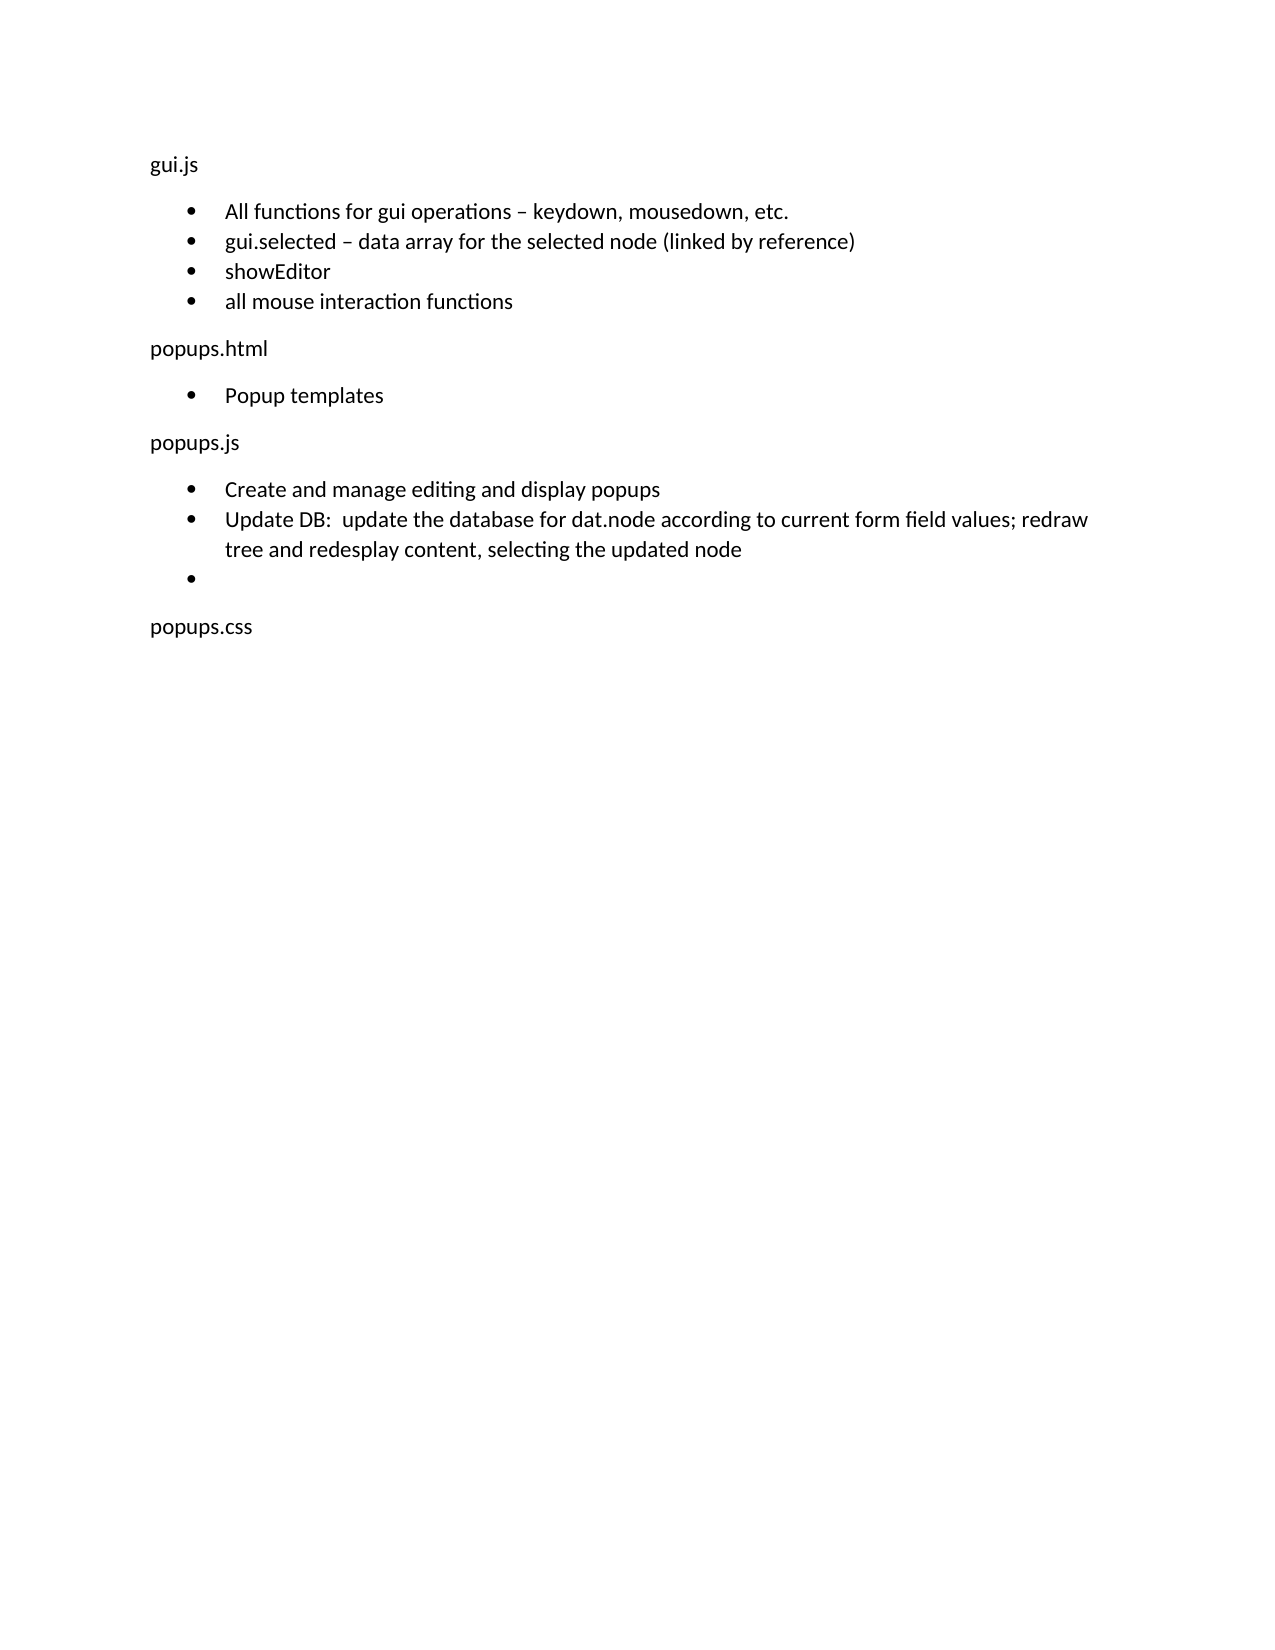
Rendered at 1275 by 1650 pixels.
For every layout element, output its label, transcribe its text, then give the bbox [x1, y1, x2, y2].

text popups.html [150, 334, 1125, 362]
list showEditor [187, 257, 1125, 285]
list Popup templates [187, 381, 1125, 409]
text gui.js [150, 150, 1125, 178]
list gui.selected – data array for the selected node (linked by reference) [187, 227, 1125, 255]
list Create and manage editing and display popups [187, 475, 1125, 503]
list all mouse interaction functions [187, 287, 1125, 316]
list All functions for gui operations – keydown, mousedown, etc. [187, 197, 1125, 225]
list Update DB: update the database for dat.node according to current form field values; redraw tree and redesplay content, selecting the updated node [187, 505, 1125, 563]
text popups.js [150, 428, 1125, 456]
text popups.css [150, 612, 1125, 641]
